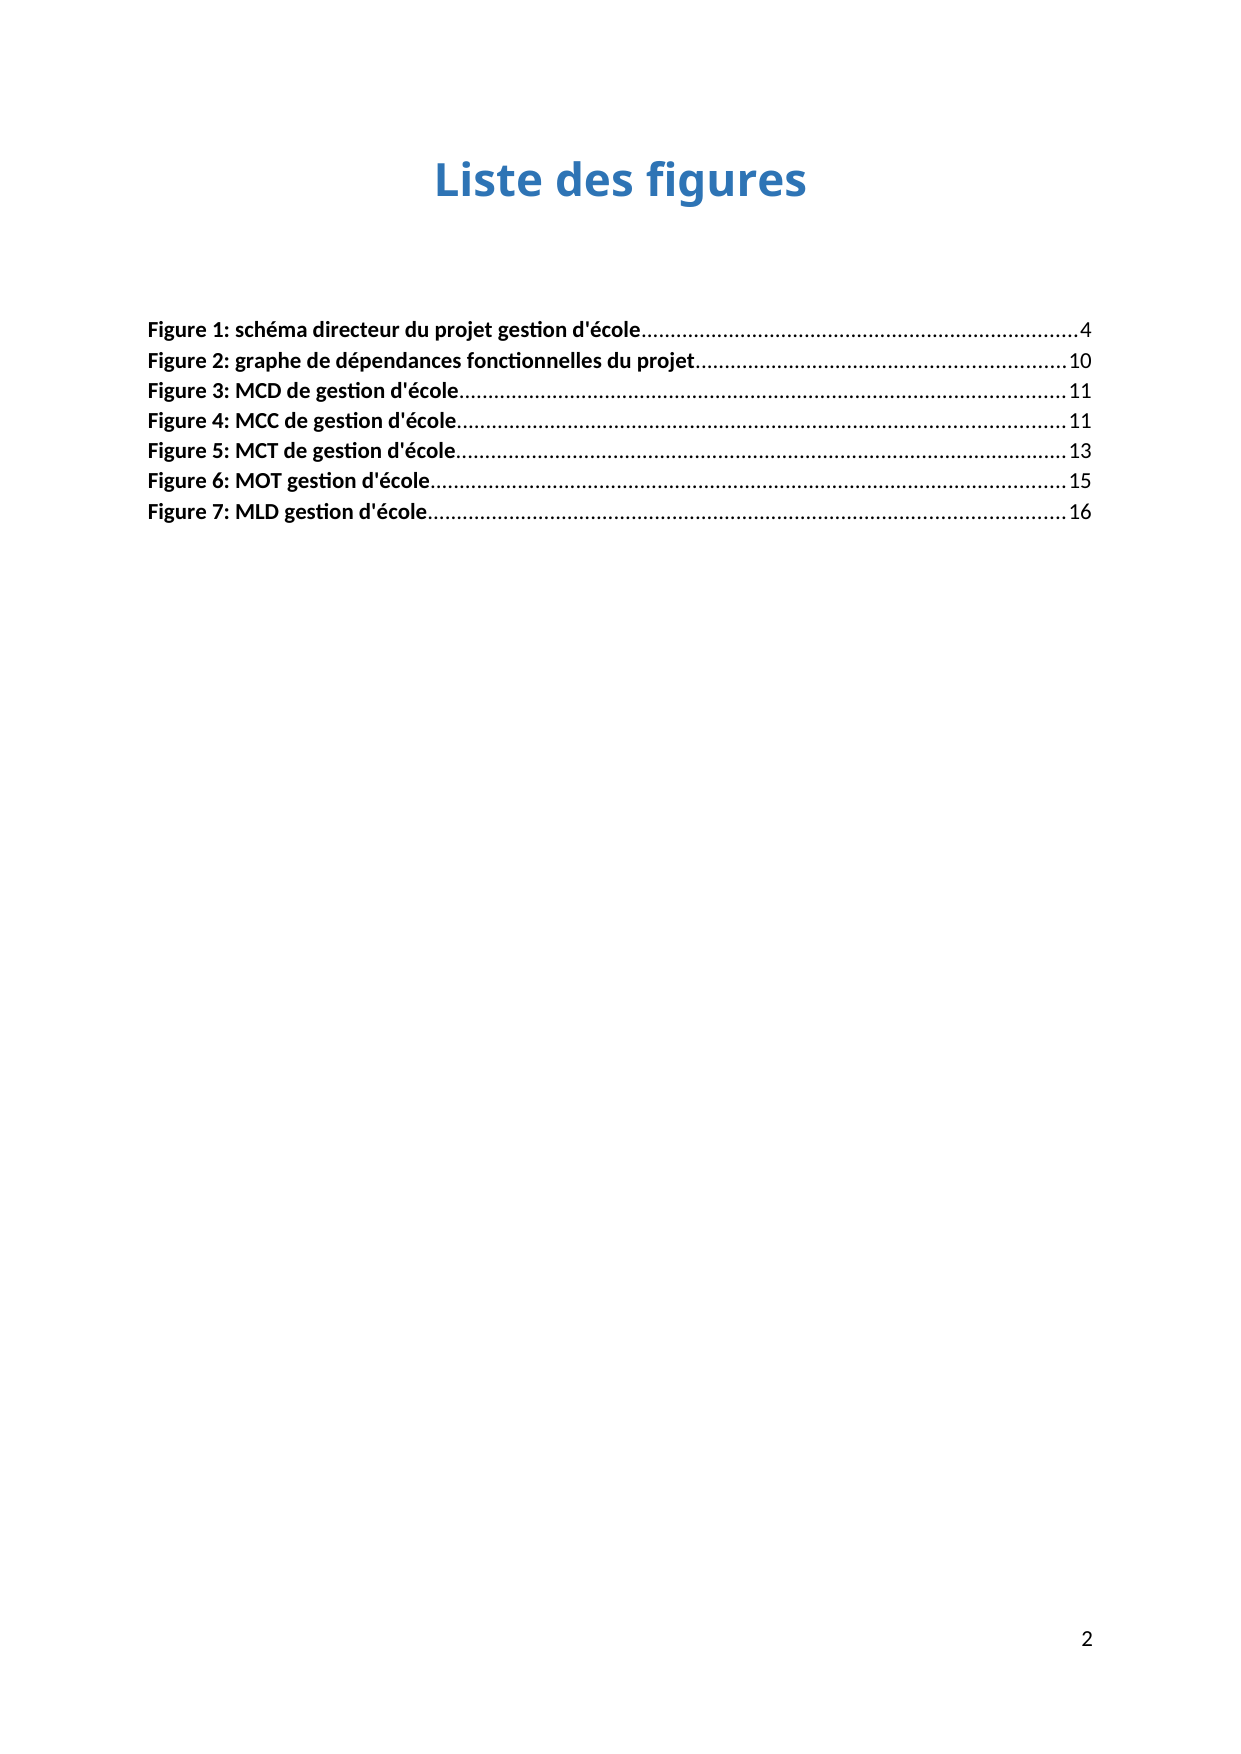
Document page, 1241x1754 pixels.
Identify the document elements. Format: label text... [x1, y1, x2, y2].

text Figure 3: MCD de gestion d'école 11 [148, 376, 1093, 404]
text Figure 4: MCC de gestion d'école 11 [148, 406, 1093, 434]
text Figure 2: graphe de dépendances fonctionnelles du projet 10 [148, 346, 1093, 374]
text Liste des figures [148, 148, 1093, 210]
text Figure 1: schéma directeur du projet gestion d'école 4 [148, 316, 1093, 343]
text Figure 7: MLD gestion d'école 16 [148, 497, 1093, 525]
text Figure 6: MOT gestion d'école 15 [148, 467, 1093, 494]
text Figure 5: MCT de gestion d'école 13 [148, 436, 1093, 464]
